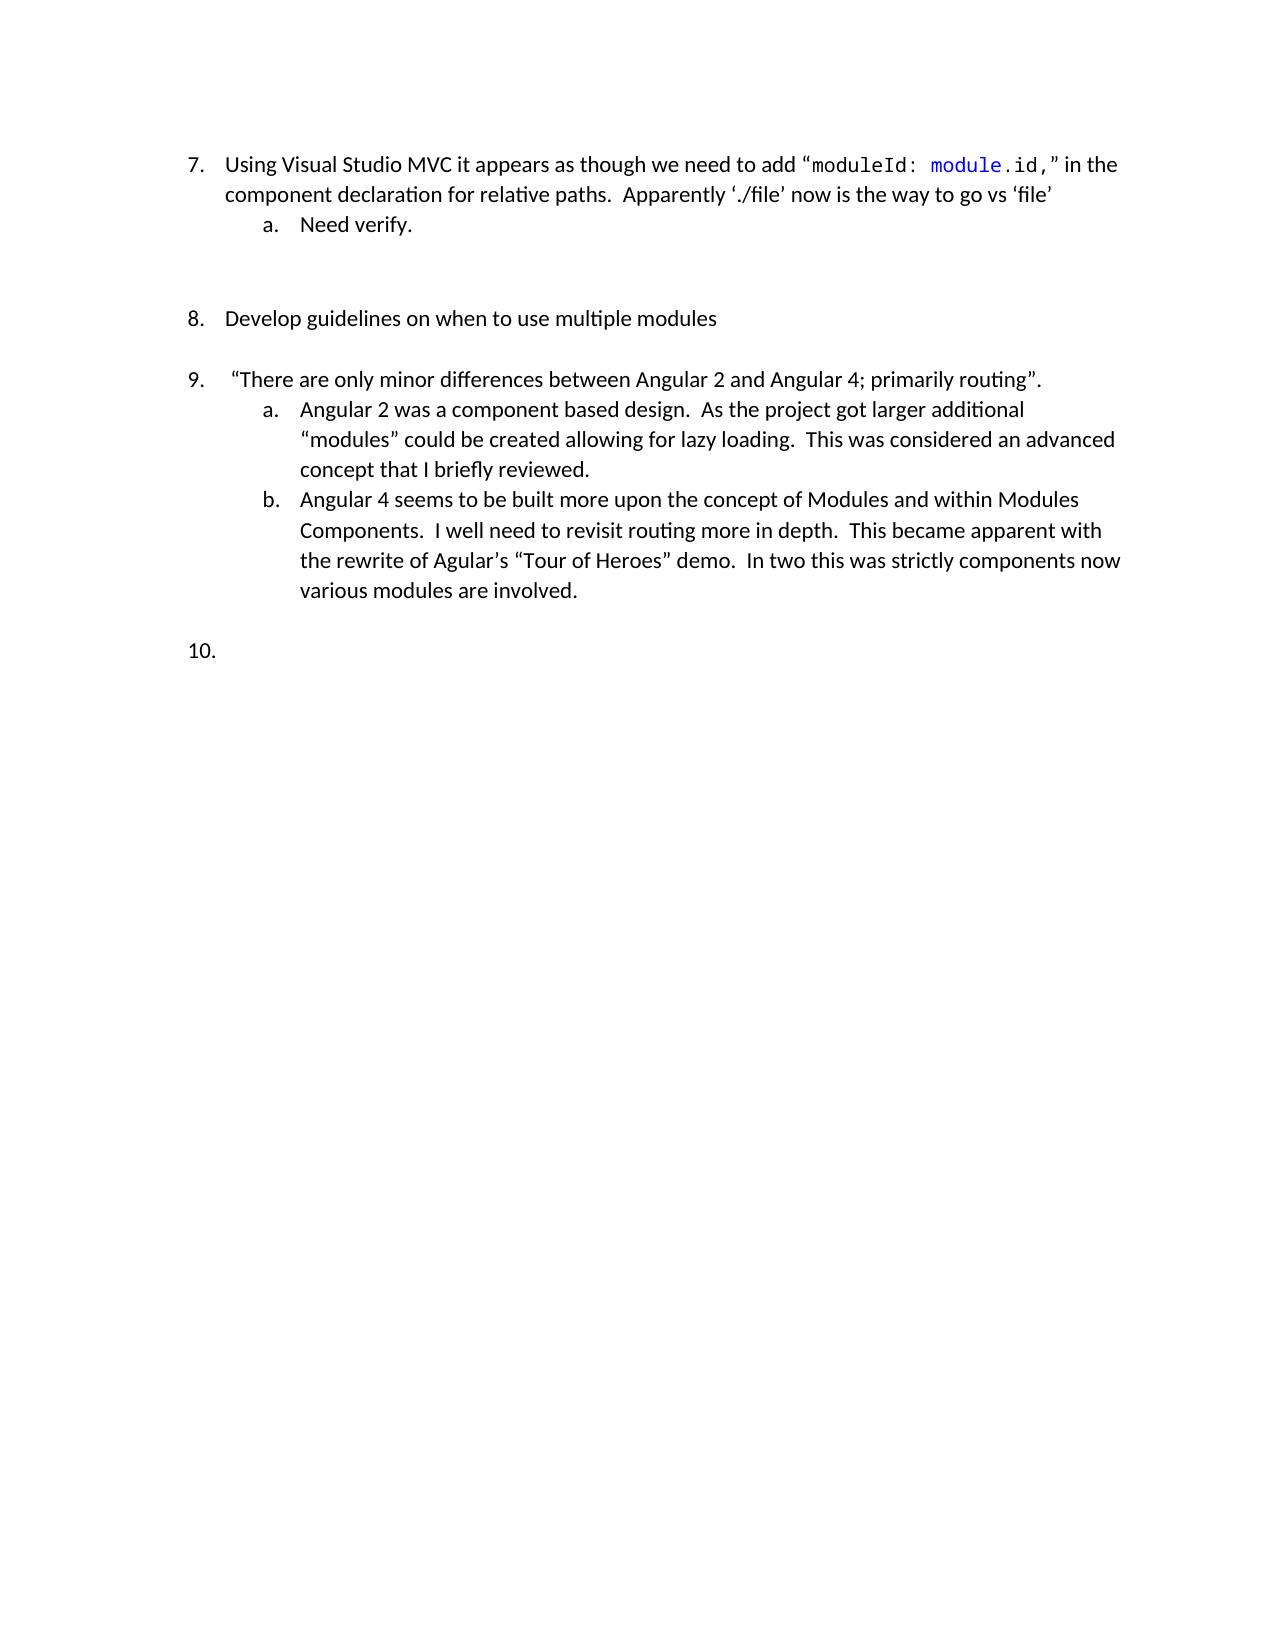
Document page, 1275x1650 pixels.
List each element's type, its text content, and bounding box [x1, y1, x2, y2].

list Develop guidelines on when to use multiple modules [187, 304, 1125, 332]
list Using Visual Studio MVC it appears as though we need to add “moduleId: module.id,” in the component declaration for relative paths. Apparently ‘./file’ now is the way to go vs ‘file’ [187, 150, 1125, 208]
list “There are only minor differences between Angular 2 and Angular 4; primarily routing”. [187, 365, 1125, 393]
list Angular 4 seems to be built more upon the concept of Modules and within Modules Components. I well need to revisit routing more in depth. This became apparent with the rewrite of Agular’s “Tour of Heroes” demo. In two this was strictly components now various modules are involved. [262, 486, 1125, 604]
list Need verify. [262, 211, 1125, 238]
list Angular 2 was a component based design. As the project got larger additional “modules” could be created allowing for lazy loading. This was considered an advanced concept that I briefly reviewed. [262, 395, 1125, 483]
